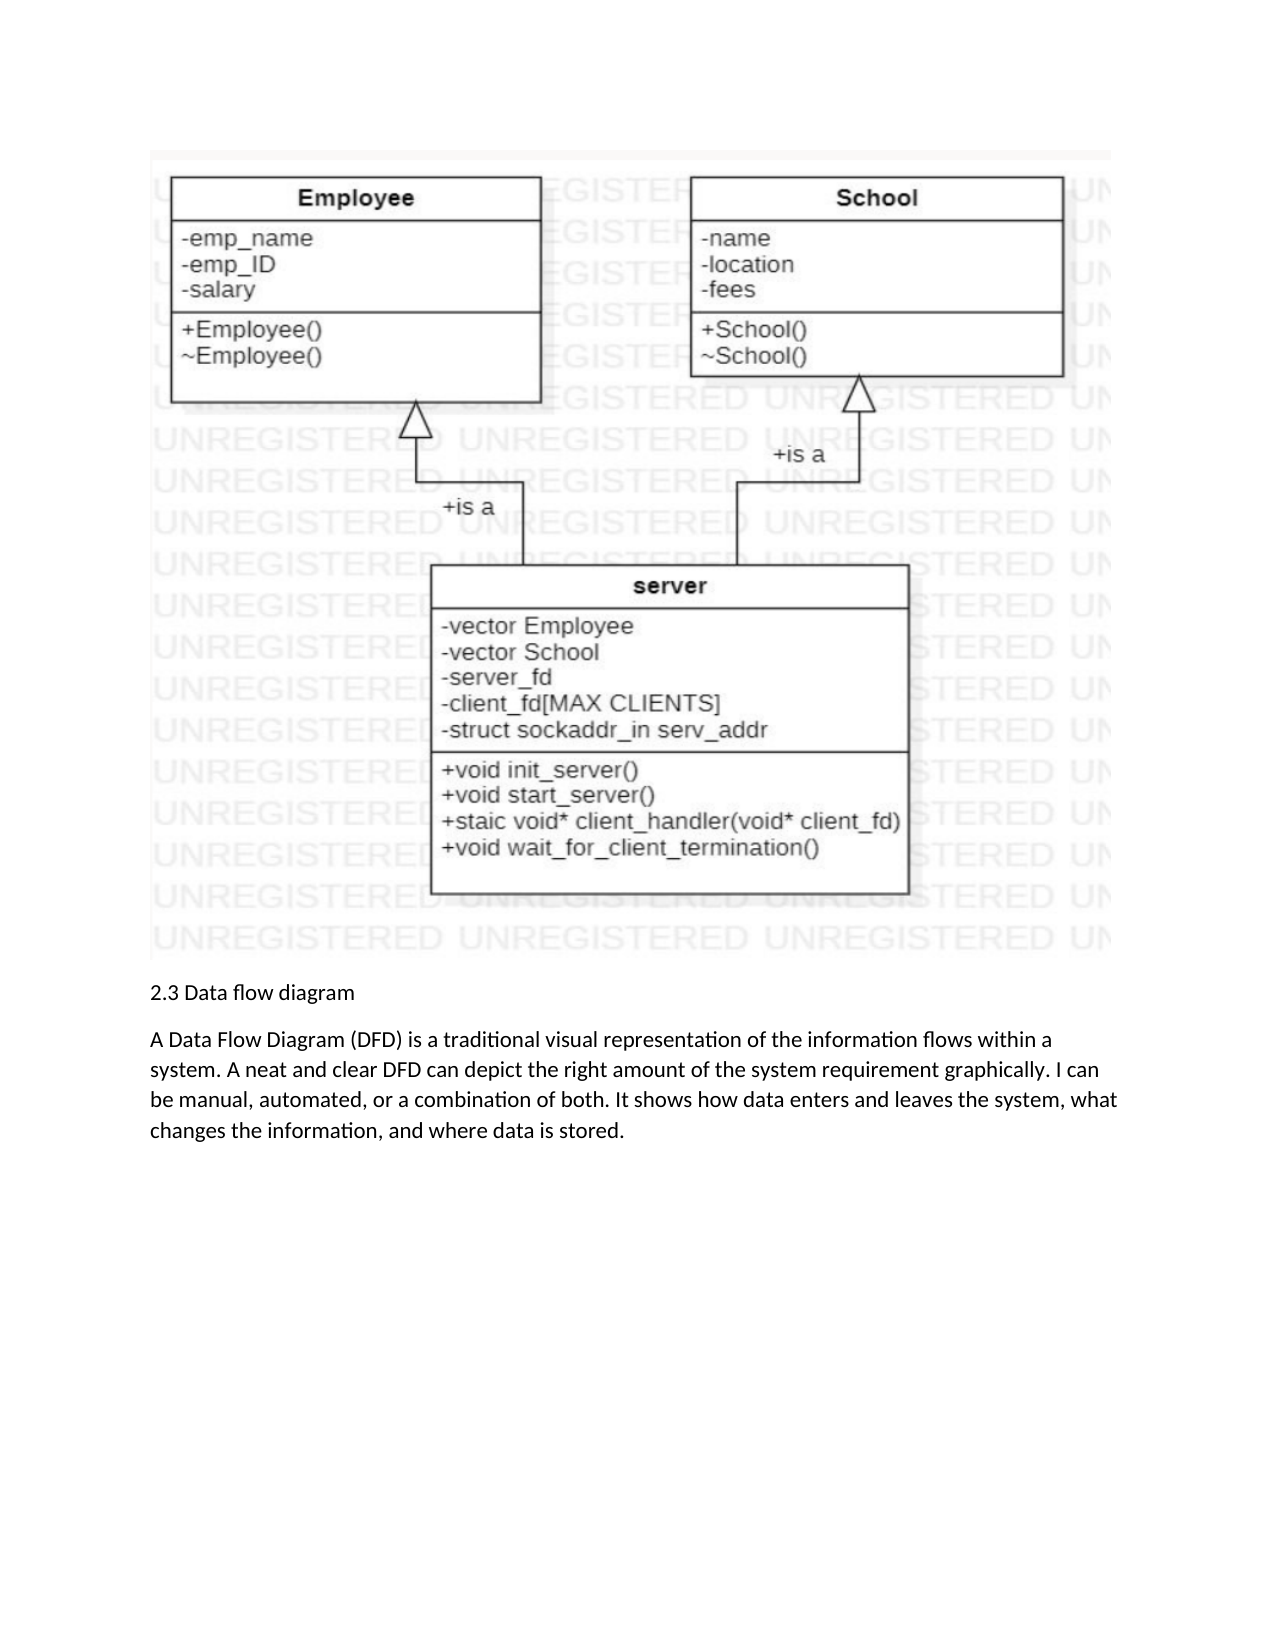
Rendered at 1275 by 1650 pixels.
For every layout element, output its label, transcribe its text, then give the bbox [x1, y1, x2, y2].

picture [150, 150, 1111, 960]
text A Data Flow Diagram (DFD) is a traditional visual representation of the information flows within a system. A neat and clear DFD can depict the right amount of the system requirement graphically. I can be manual, automated, or a combination of both. It shows how data enters and leaves the system, what changes the information, and where data is stored. [150, 1025, 1125, 1144]
text 2.3 Data flow diagram [150, 978, 1125, 1006]
